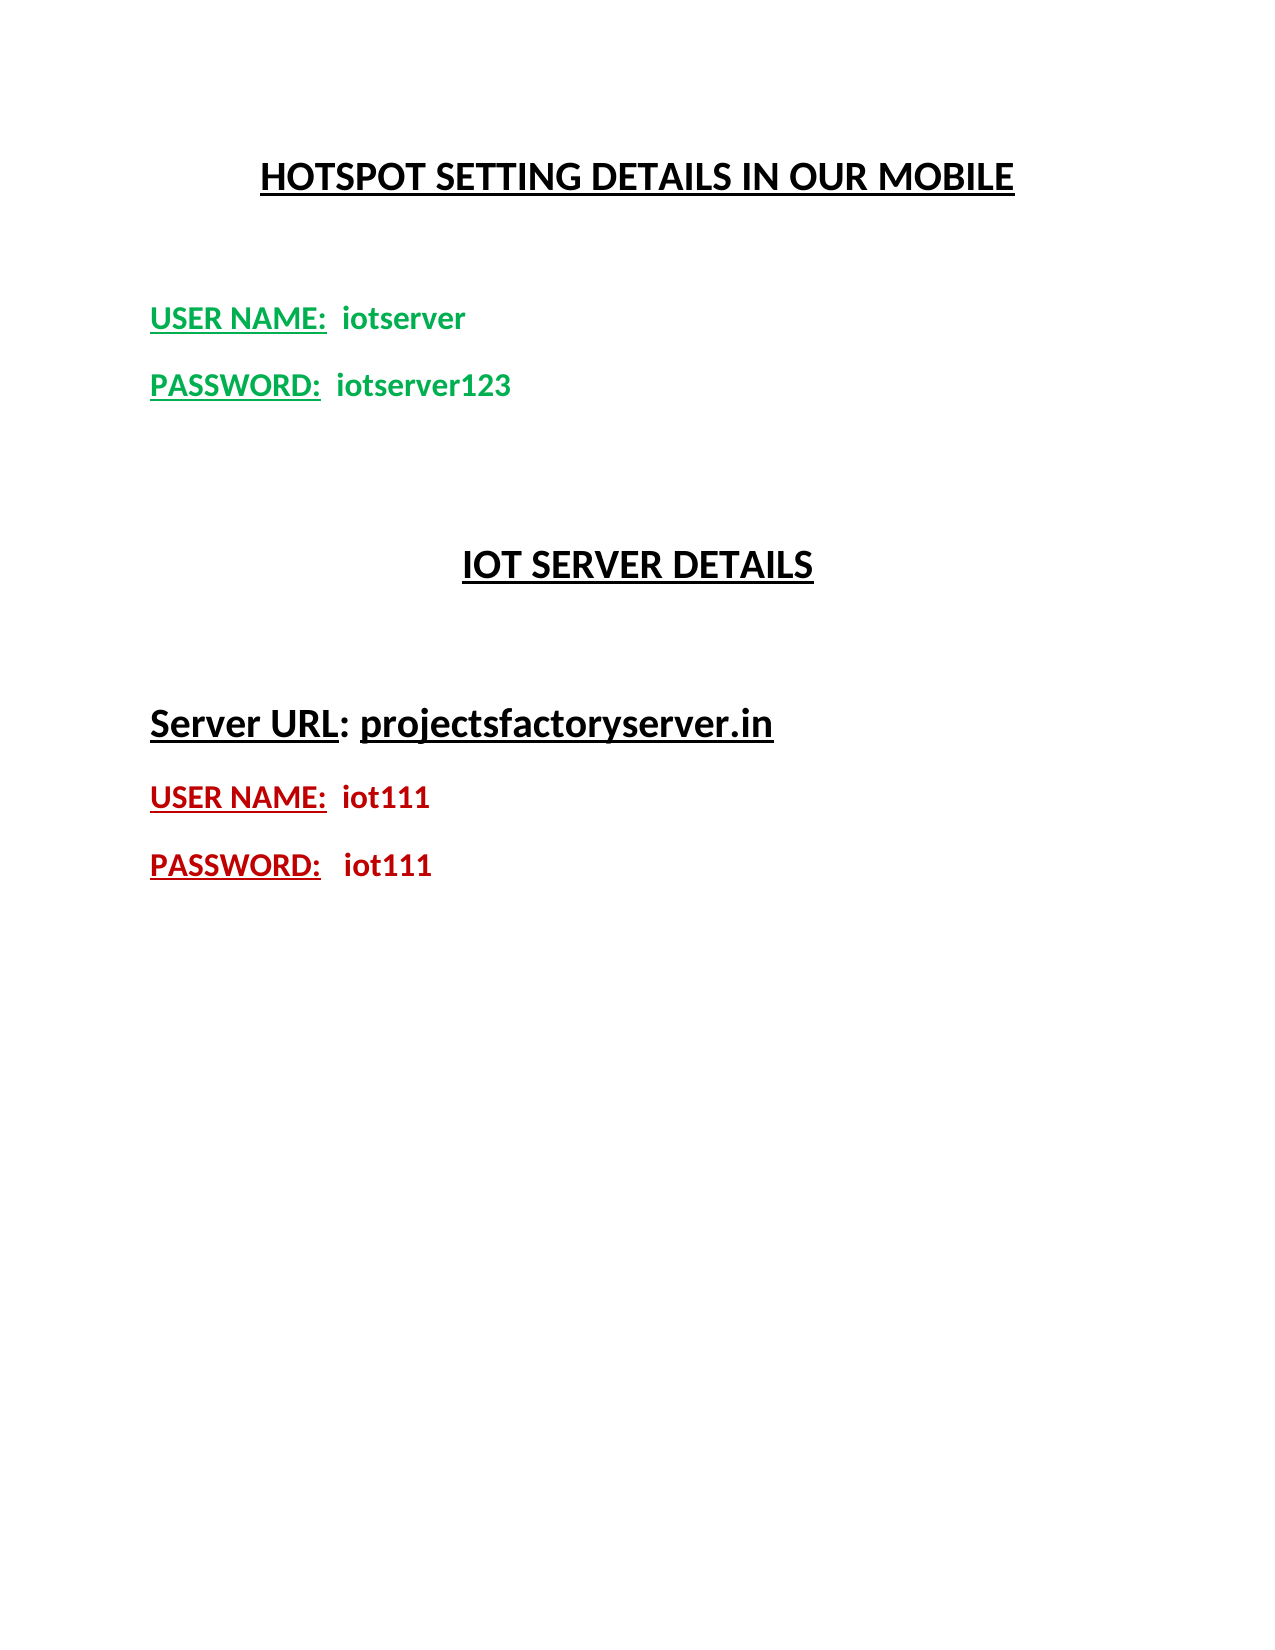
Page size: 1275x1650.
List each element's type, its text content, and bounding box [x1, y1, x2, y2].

text IOT SERVER DETAILS [150, 538, 1125, 589]
text USER NAME: iotserver [150, 297, 1125, 338]
text HOTSPOT SETTING DETAILS IN OUR MOBILE [150, 150, 1125, 201]
text Server URL: projectsfactoryserver.in [150, 697, 1125, 747]
text USER NAME: iot111 [150, 776, 1125, 817]
text PASSWORD: iot111 [150, 843, 1125, 884]
text PASSWORD: iotserver123 [150, 364, 1125, 405]
